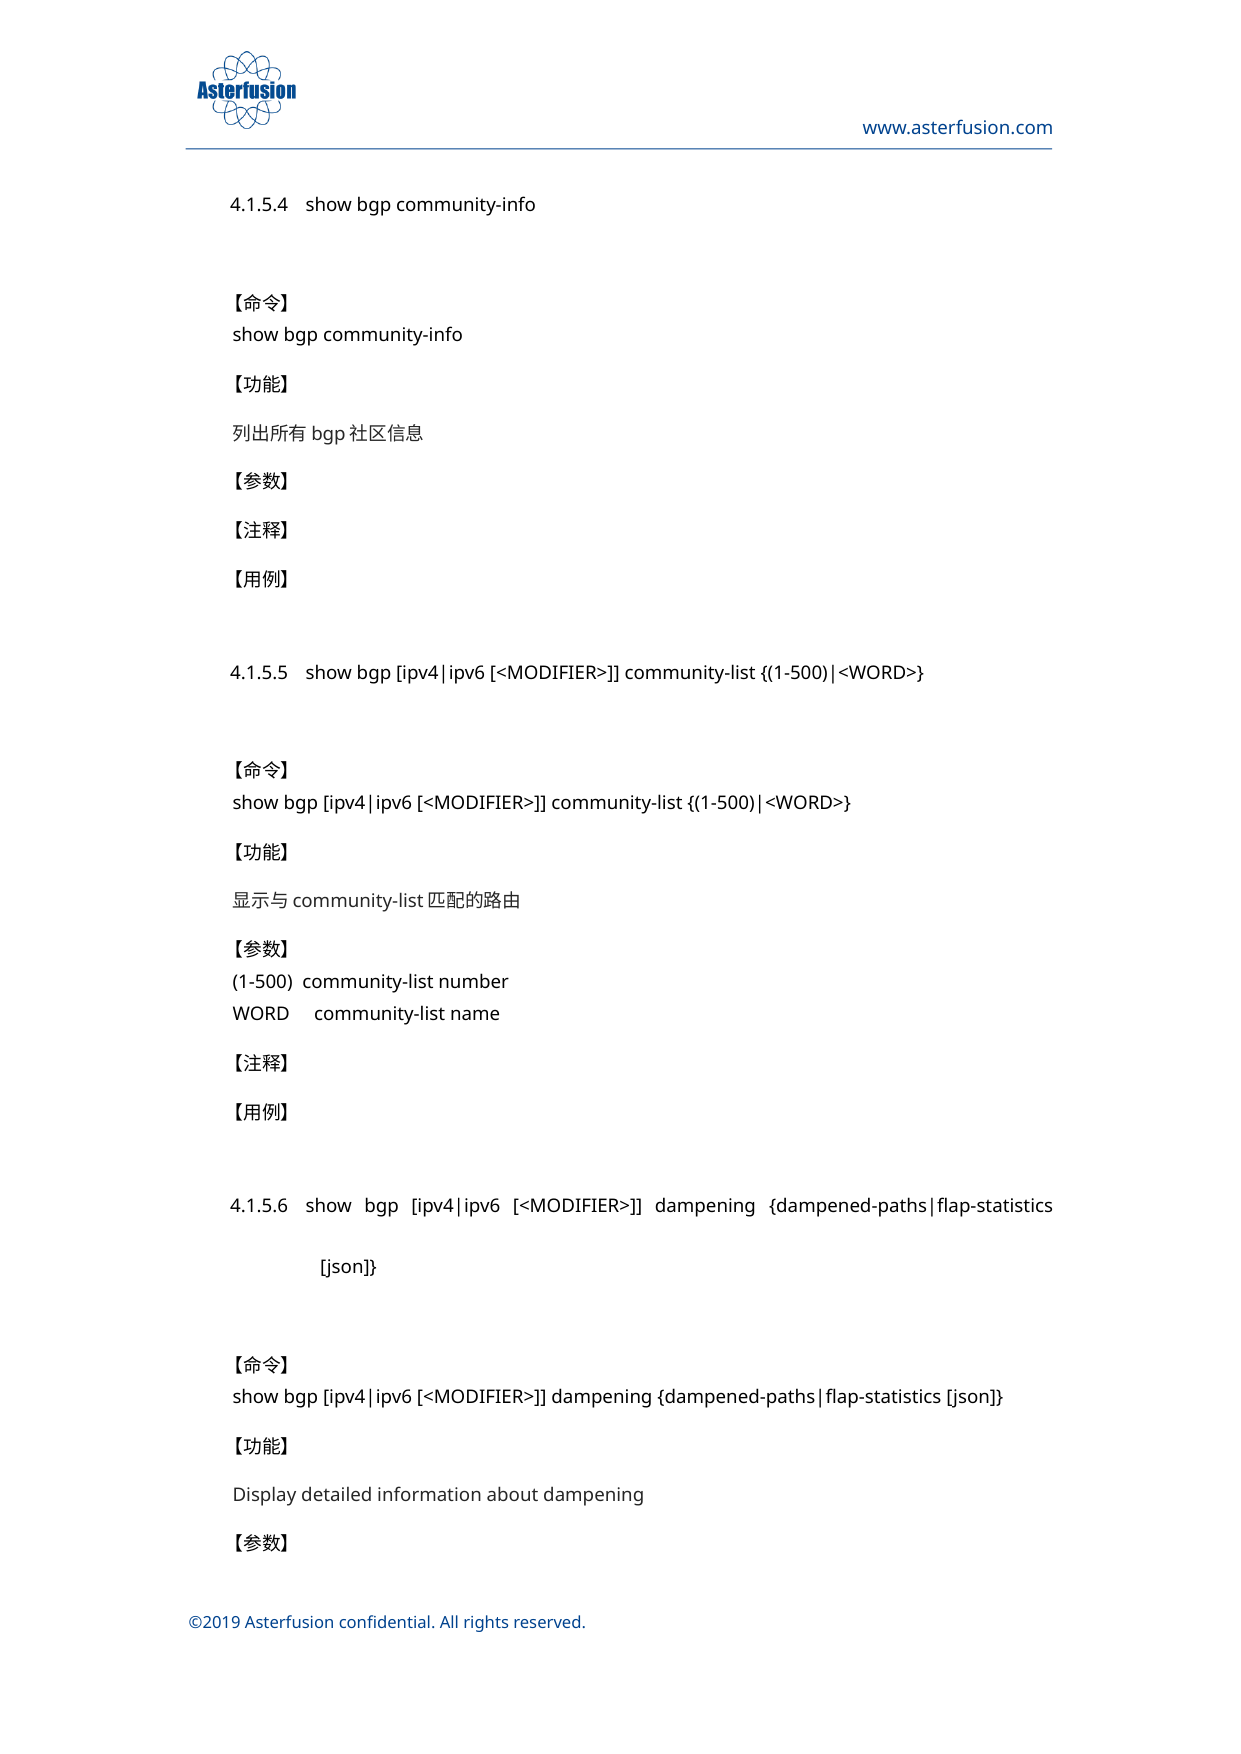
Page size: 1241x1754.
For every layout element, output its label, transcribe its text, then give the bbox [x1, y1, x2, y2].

text 【功能】 [224, 1429, 1053, 1461]
text WORD community-list name [232, 997, 1053, 1030]
picture [197, 51, 296, 129]
text 显示与community-list匹配的路由 [232, 883, 1053, 916]
text (1-500) community-list number [232, 965, 1053, 997]
text 【功能】 [224, 835, 1053, 867]
text 【注释】 [224, 1046, 1053, 1078]
text show bgp community-info [232, 318, 1053, 351]
text 【参数】 [224, 1526, 1053, 1559]
text 【用例】 [224, 562, 1053, 594]
text 【参数】 [224, 464, 1053, 497]
text 【功能】 [224, 367, 1053, 399]
text 【注释】 [224, 513, 1053, 546]
text 【参数】 [224, 932, 1053, 965]
text Display detailed information about dampening [232, 1478, 1053, 1510]
subtitle show bgp community-info [230, 192, 1053, 217]
text 【命令】 [224, 1348, 1053, 1380]
text show bgp [ipv4|ipv6 [<MODIFIER>]] community-list {(1-500)|<WORD>} [232, 786, 1053, 818]
text 【命令】 [224, 753, 1053, 786]
text 【命令】 [224, 286, 1053, 318]
subtitle show bgp [ipv4|ipv6 [<MODIFIER>]] dampening {dampened-paths|flap-statistics [json]} [230, 1192, 1053, 1279]
text 【用例】 [224, 1095, 1053, 1127]
subtitle show bgp [ipv4|ipv6 [<MODIFIER>]] community-list {(1-500)|<WORD>} [230, 659, 1053, 685]
text 列出所有bgp社区信息 [232, 416, 1053, 448]
text show bgp [ipv4|ipv6 [<MODIFIER>]] dampening {dampened-paths|flap-statistics [json]} [232, 1380, 1053, 1413]
